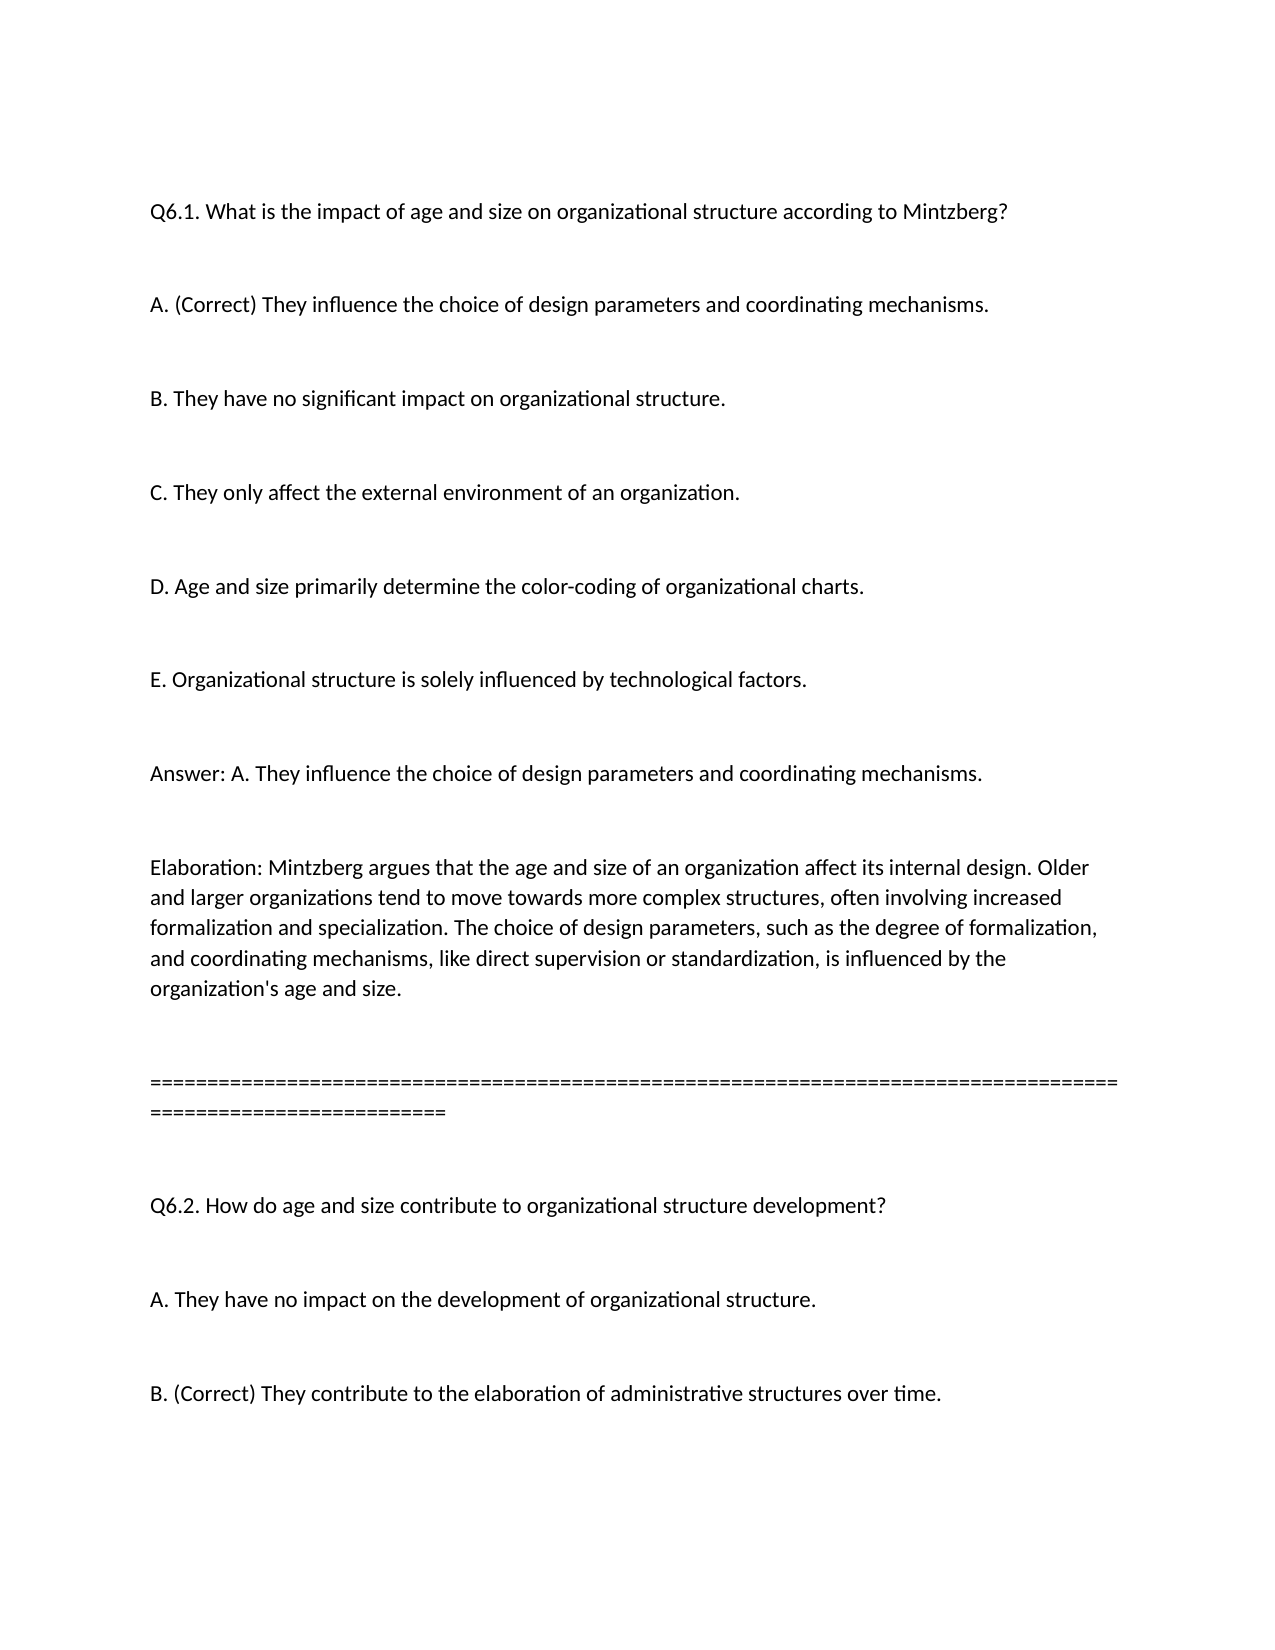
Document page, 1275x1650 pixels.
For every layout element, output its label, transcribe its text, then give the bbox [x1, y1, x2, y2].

text Elaboration: Mintzberg argues that the age and size of an organization affect its internal design. Older and larger organizations tend to move towards more complex structures, often involving increased formalization and specialization. The choice of design parameters, such as the degree of formalization, and coordinating mechanisms, like direct supervision or standardization, is influenced by the organization's age and size. [150, 853, 1125, 1002]
text B. (Correct) They contribute to the elaboration of administrative structures over time. [150, 1379, 1125, 1407]
text Q6.2. How do age and size contribute to organizational structure development? [150, 1192, 1125, 1220]
text C. They only affect the external environment of an organization. [150, 478, 1125, 506]
text Q6.1. What is the impact of age and size on organizational structure according to Mintzberg? [150, 197, 1125, 225]
text A. (Correct) They influence the choice of design parameters and coordinating mechanisms. [150, 291, 1125, 319]
text Answer: A. They influence the choice of design parameters and coordinating mechanisms. [150, 759, 1125, 787]
text A. They have no impact on the development of organizational structure. [150, 1285, 1125, 1313]
text =============================================================================================================== [150, 1068, 1125, 1126]
text B. They have no significant impact on organizational structure. [150, 384, 1125, 412]
text D. Age and size primarily determine the color-coding of organizational charts. [150, 572, 1125, 600]
text E. Organizational structure is solely influenced by technological factors. [150, 666, 1125, 694]
